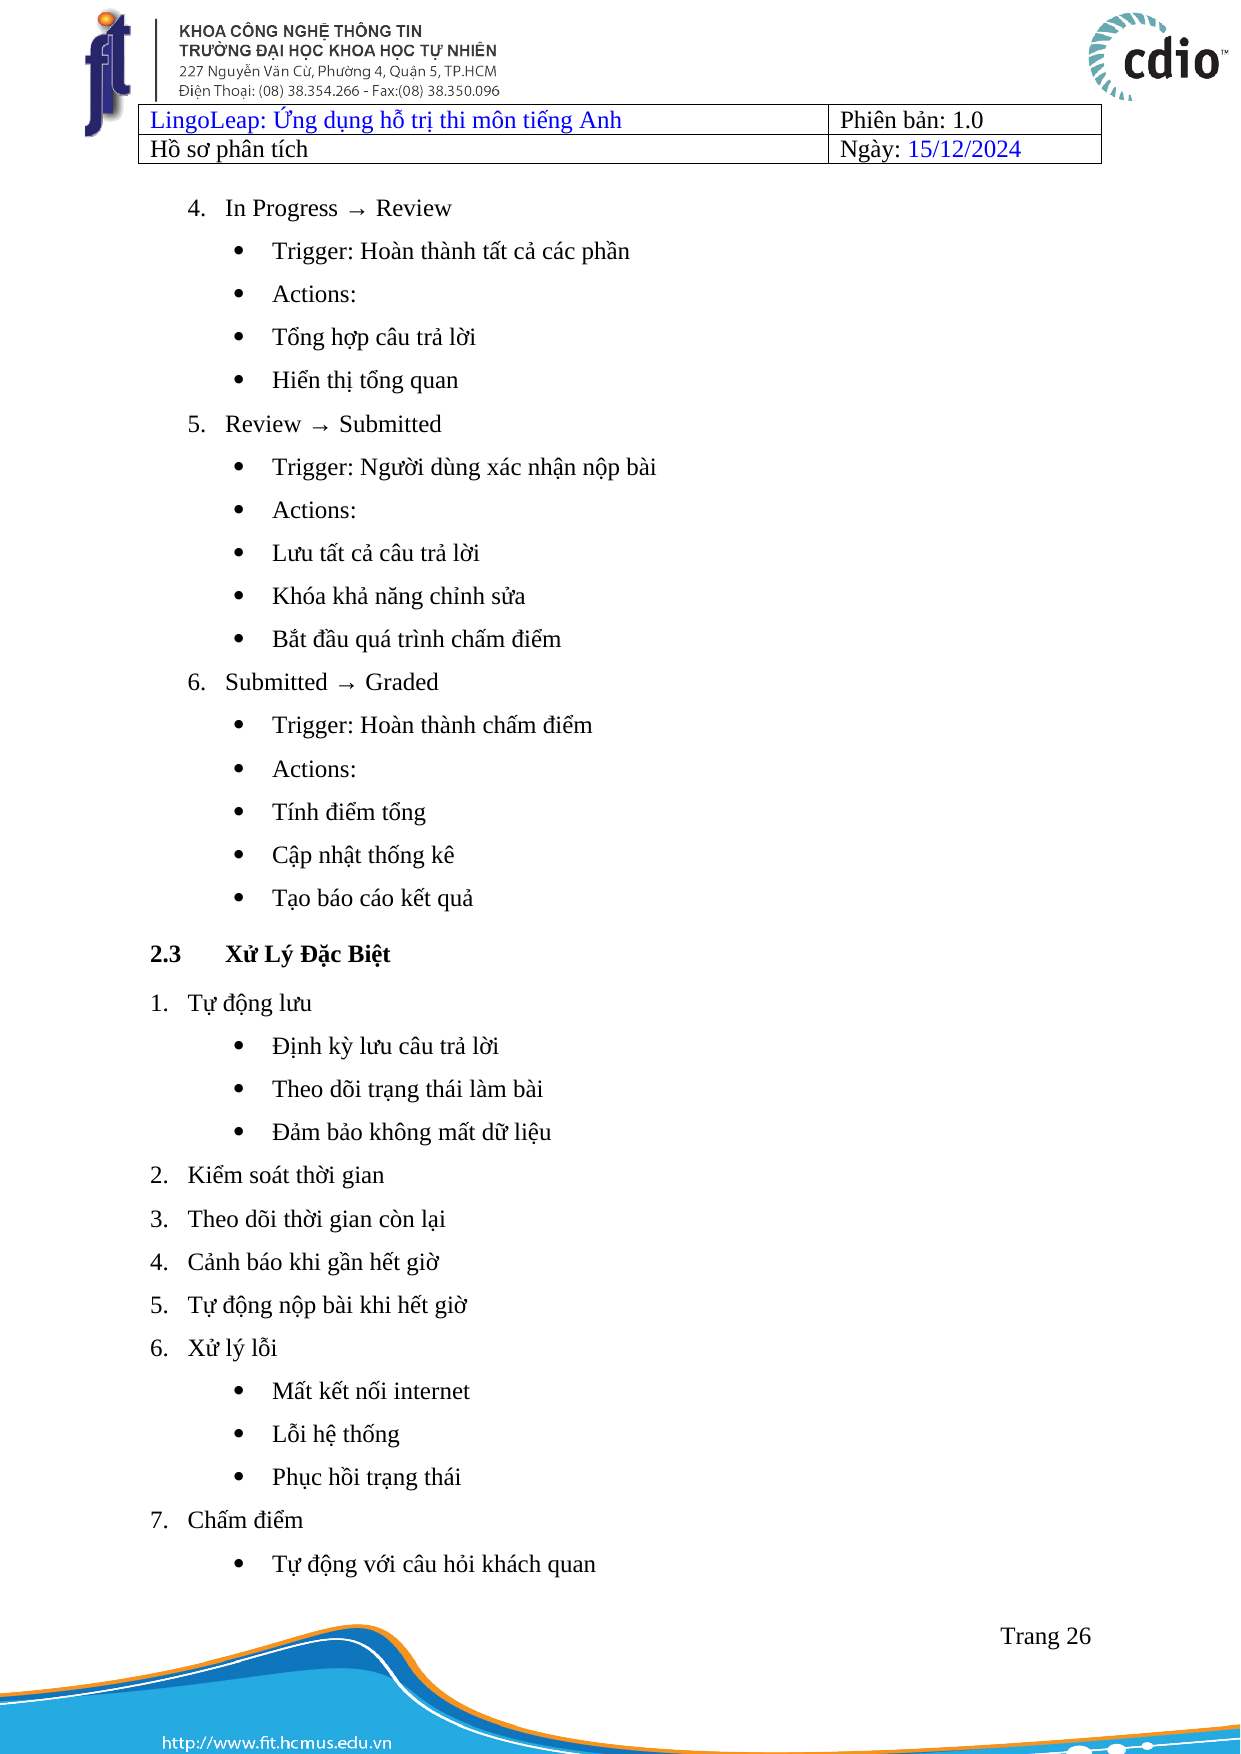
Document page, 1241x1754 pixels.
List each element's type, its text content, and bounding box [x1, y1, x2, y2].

list Cập nhật thống kê [234, 840, 1090, 869]
list Tự động nộp bài khi hết giờ [150, 1290, 1090, 1319]
list Actions: [234, 495, 1090, 524]
list Đảm bảo không mất dữ liệu [234, 1117, 1090, 1146]
list Tự động với câu hỏi khách quan [234, 1549, 1090, 1577]
list Lưu tất cả câu trả lời [234, 538, 1090, 567]
list Tính điểm tổng [234, 797, 1090, 826]
list Cảnh báo khi gần hết giờ [150, 1247, 1090, 1276]
list Trigger: Hoàn thành tất cả các phần [234, 236, 1090, 265]
picture [61, 2, 1241, 161]
list Theo dõi trạng thái làm bài [234, 1074, 1090, 1103]
picture [0, 1621, 1241, 1754]
list Xử lý lỗi [150, 1333, 1090, 1362]
list Tổng hợp câu trả lời [234, 322, 1090, 351]
list Định kỳ lưu câu trả lời [234, 1031, 1090, 1060]
list Lỗi hệ thống [234, 1419, 1090, 1448]
picture [139, 135, 828, 161]
picture [139, 105, 828, 134]
list Theo dõi thời gian còn lại [150, 1204, 1090, 1232]
list Tự động lưu [150, 988, 1090, 1017]
list Khóa khả năng chỉnh sửa [234, 581, 1090, 610]
list Review → Submitted [187, 409, 1090, 437]
list Actions: [234, 279, 1090, 308]
list Bắt đầu quá trình chấm điểm [234, 624, 1090, 653]
list Kiểm soát thời gian [150, 1161, 1090, 1189]
list Chấm điểm [150, 1506, 1090, 1534]
list Hiển thị tổng quan [234, 366, 1090, 394]
picture [829, 105, 1101, 134]
picture [829, 135, 1101, 161]
list In Progress → Review [187, 193, 1090, 222]
picture [220, 147, 225, 156]
list Submitted → Graded [187, 667, 1090, 696]
list Trigger: Người dùng xác nhận nộp bài [234, 452, 1090, 481]
list Phục hồi trạng thái [234, 1462, 1090, 1491]
list Trigger: Hoàn thành chấm điểm [234, 711, 1090, 739]
list Actions: [234, 754, 1090, 782]
subtitle Xử Lý Đặc Biệt [150, 939, 1090, 967]
list Tạo báo cáo kết quả [234, 883, 1090, 912]
list Mất kết nối internet [234, 1376, 1090, 1405]
